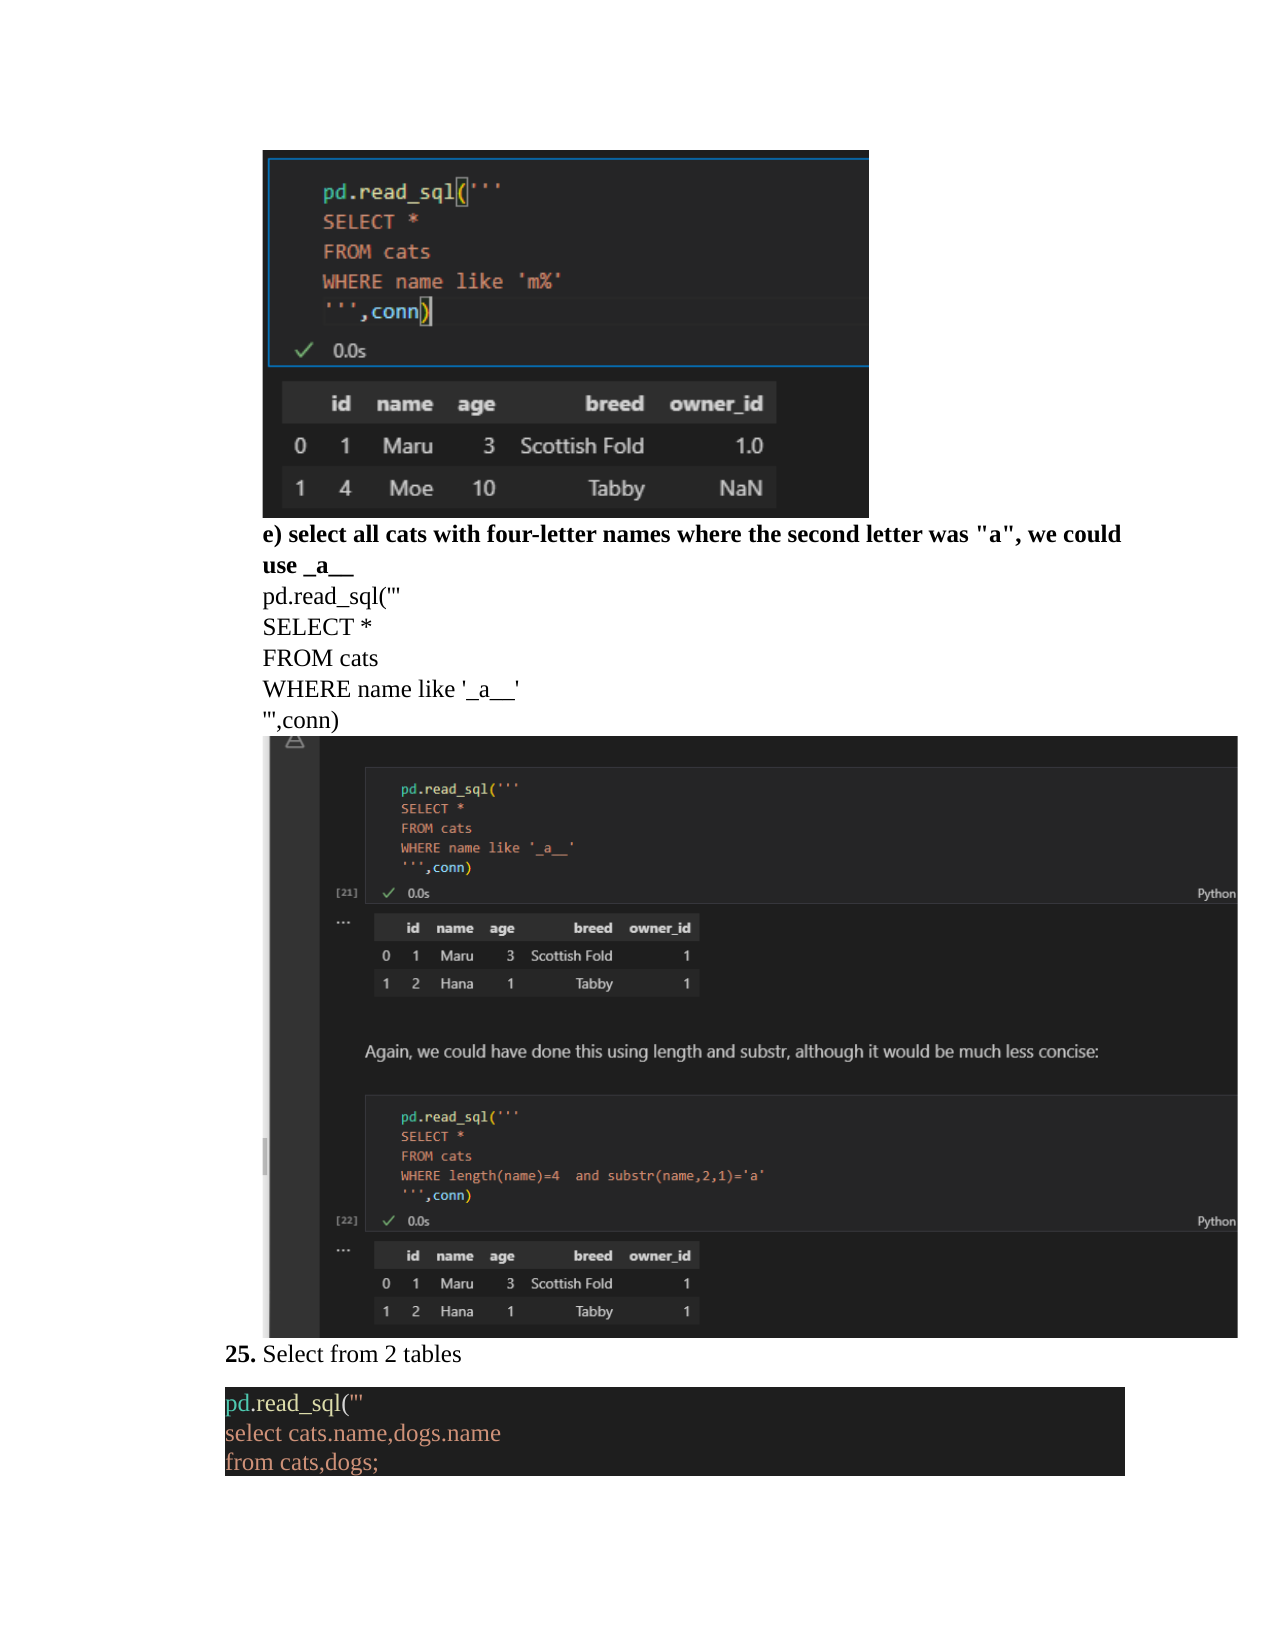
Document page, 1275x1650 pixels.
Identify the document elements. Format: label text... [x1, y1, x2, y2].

text pd.read_sql(''' [225, 1387, 1125, 1417]
picture [262, 150, 869, 518]
list FROM cats [262, 643, 1125, 672]
picture [262, 736, 1238, 1338]
list SELECT * [262, 612, 1125, 641]
list ''',conn) [262, 706, 1125, 734]
text from cats,dogs; [225, 1447, 1125, 1476]
list Select from 2 tables [225, 1339, 1125, 1368]
list e) select all cats with four-letter names where the second letter was "a", we could use _a__ [262, 519, 1125, 579]
text select cats.name,dogs.name [225, 1417, 1125, 1447]
list pd.read_sql(''' [262, 581, 1125, 610]
list WHERE name like '_a__' [262, 674, 1125, 703]
